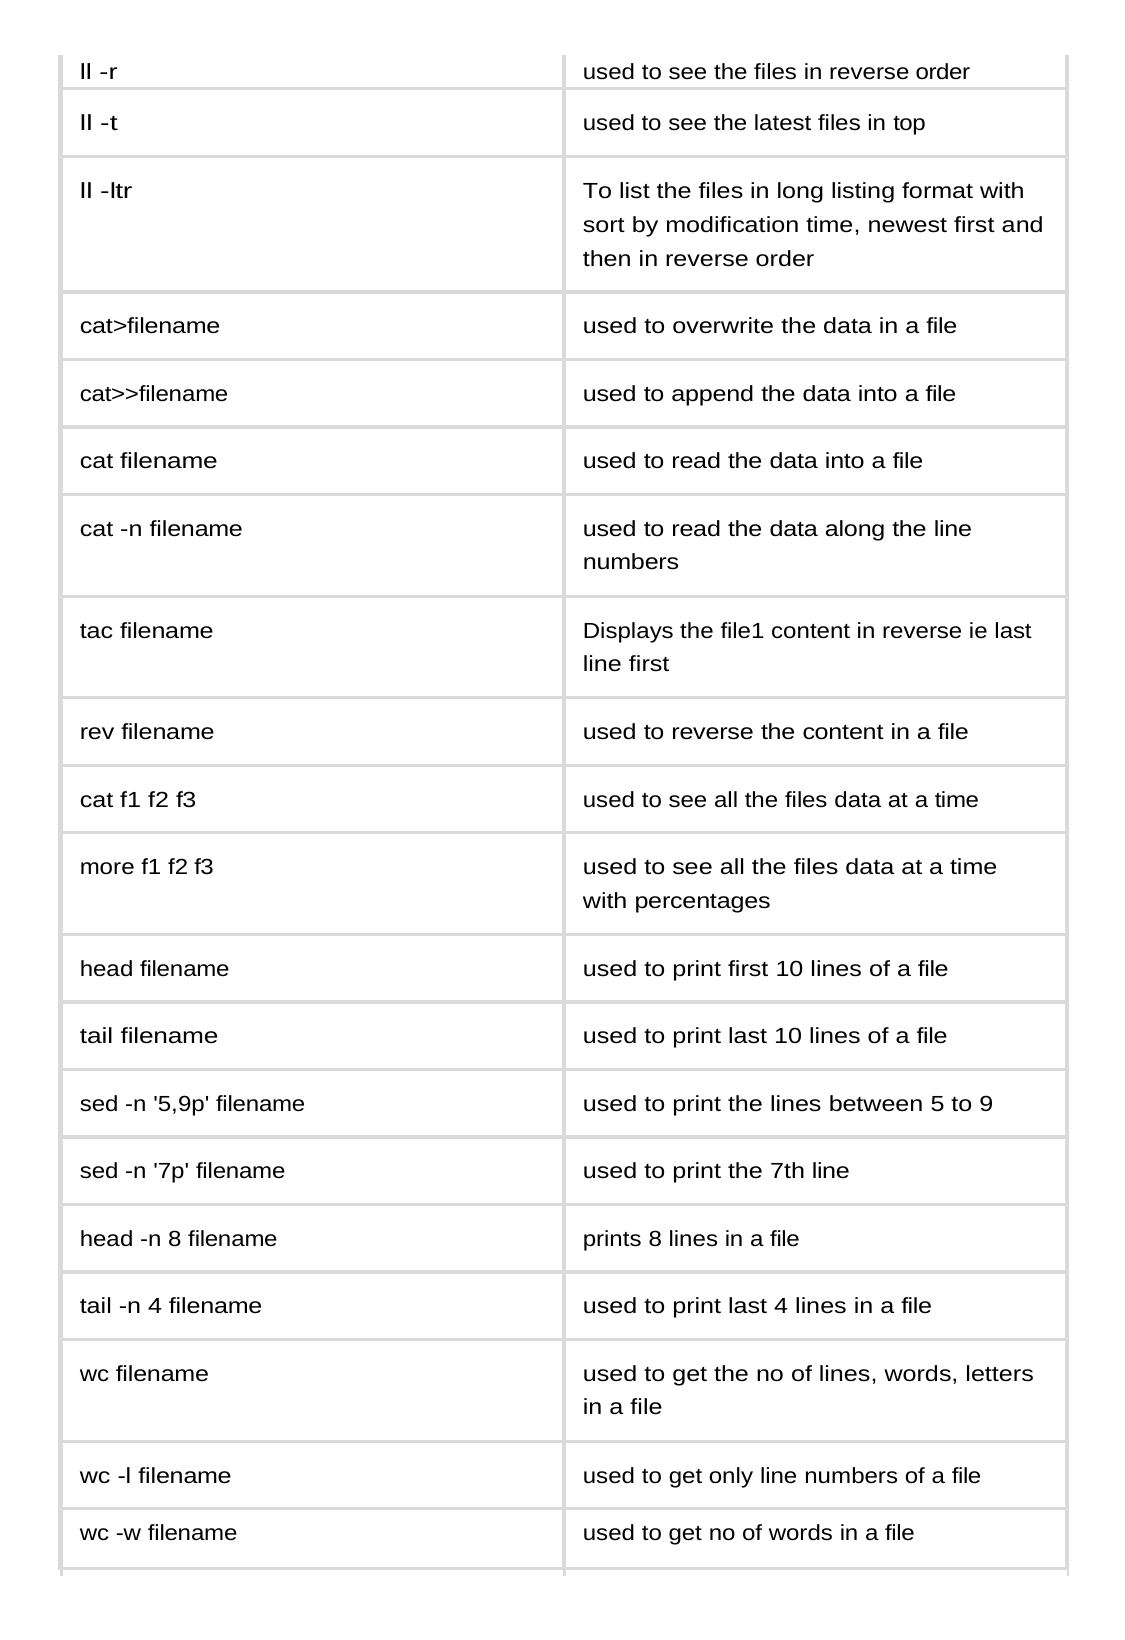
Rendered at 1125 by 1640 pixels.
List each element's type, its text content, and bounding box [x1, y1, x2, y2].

table_cell tac filename [63, 598, 562, 696]
table_header wc -w filename [63, 1510, 562, 1567]
table_header used to get no of words in a file [566, 1510, 1065, 1567]
table_cell used to get only line numbers of a file [566, 1443, 1065, 1507]
table_cell tail filename [63, 1004, 562, 1068]
table_cell used to read the data along the line numbers [566, 496, 1065, 594]
table_cell used to overwrite the data in a file [566, 294, 1065, 358]
table_header used to see the files in reverse order [566, 55, 1065, 87]
table_cell cat>filename [63, 294, 562, 358]
table_cell sed -n '7p' filename [63, 1139, 562, 1203]
table_cell ll -ltr [63, 158, 562, 290]
table_cell To list the files in long listing format with sort by modification time, newest first and then in reverse order [566, 158, 1065, 290]
table_cell Displays the file1 content in reverse ie last line first [566, 598, 1065, 696]
table_cell cat filename [63, 429, 562, 493]
table_cell wc -l filename [63, 1443, 562, 1507]
table_cell used to print last 4 lines in a file [566, 1274, 1065, 1338]
table_cell ll -t [63, 90, 562, 154]
table_cell used to reverse the content in a file [566, 699, 1065, 764]
table_cell used to append the data into a file [566, 361, 1065, 425]
table_cell used to see the latest files in top [566, 90, 1065, 154]
table_cell used to print first 10 lines of a file [566, 936, 1065, 1000]
table_cell used to get the no of lines, words, letters in a file [566, 1341, 1065, 1439]
table_header ll -r [63, 55, 562, 87]
table_cell used to print the lines between 5 to 9 [566, 1071, 1065, 1135]
table_cell wc filename [63, 1341, 562, 1439]
table_cell cat -n filename [63, 496, 562, 594]
table_cell rev filename [63, 699, 562, 764]
table_cell head filename [63, 936, 562, 1000]
table_cell used to read the data into a file [566, 429, 1065, 493]
table_cell tail -n 4 filename [63, 1274, 562, 1338]
table_cell sed -n '5,9p' filename [63, 1071, 562, 1135]
table_cell used to see all the files data at a time [566, 767, 1065, 831]
table_cell cat>>filename [63, 361, 562, 425]
table_cell used to see all the files data at a time with percentages [566, 834, 1065, 933]
table_cell cat f1 f2 f3 [63, 767, 562, 831]
table_cell head -n 8 filename [63, 1206, 562, 1270]
table_cell used to print the 7th line [566, 1139, 1065, 1203]
table_cell prints 8 lines in a file [566, 1206, 1065, 1270]
table_cell used to print last 10 lines of a file [566, 1004, 1065, 1068]
table_cell more f1 f2 f3 [63, 834, 562, 933]
